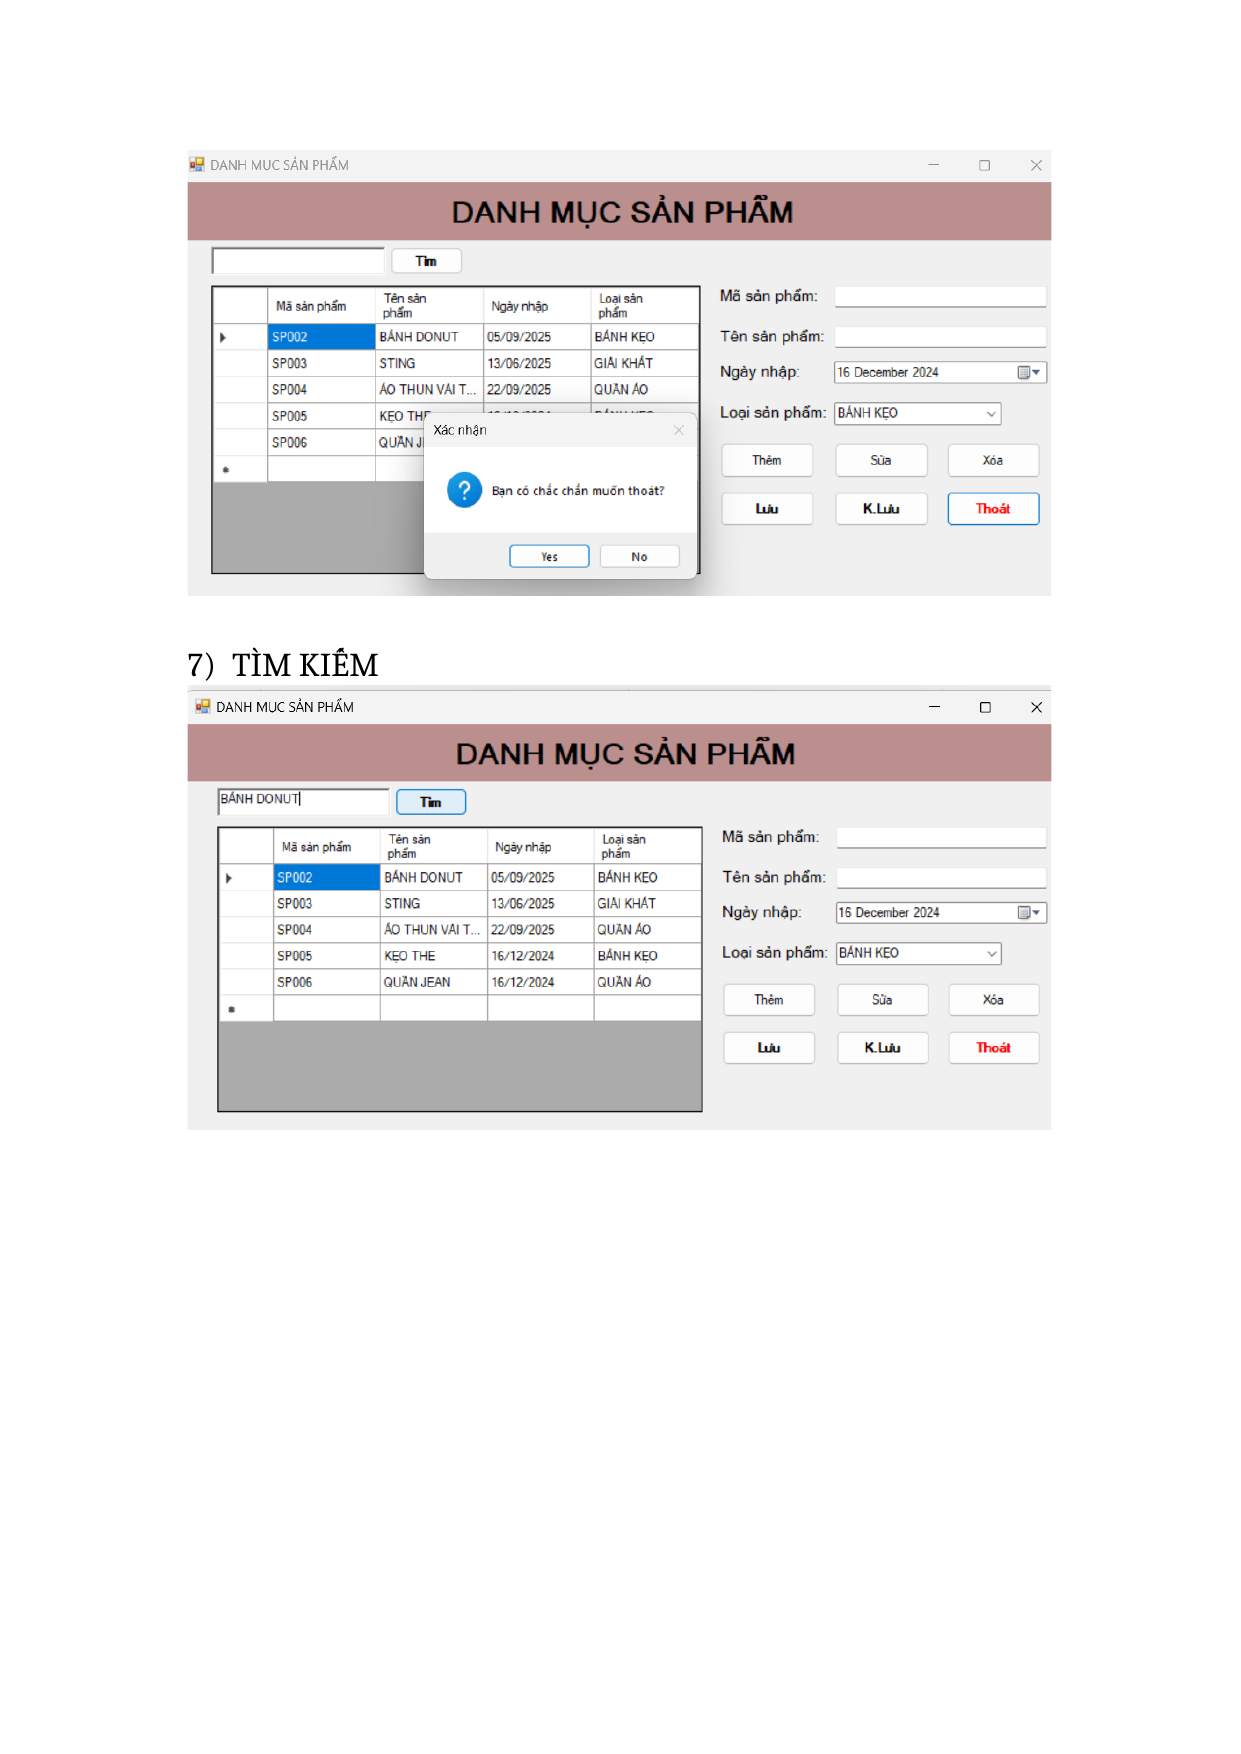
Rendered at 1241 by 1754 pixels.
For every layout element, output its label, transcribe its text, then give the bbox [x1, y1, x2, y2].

picture [187, 150, 1052, 596]
picture [187, 685, 1052, 1130]
list TÌM KIẾM [187, 647, 1053, 685]
